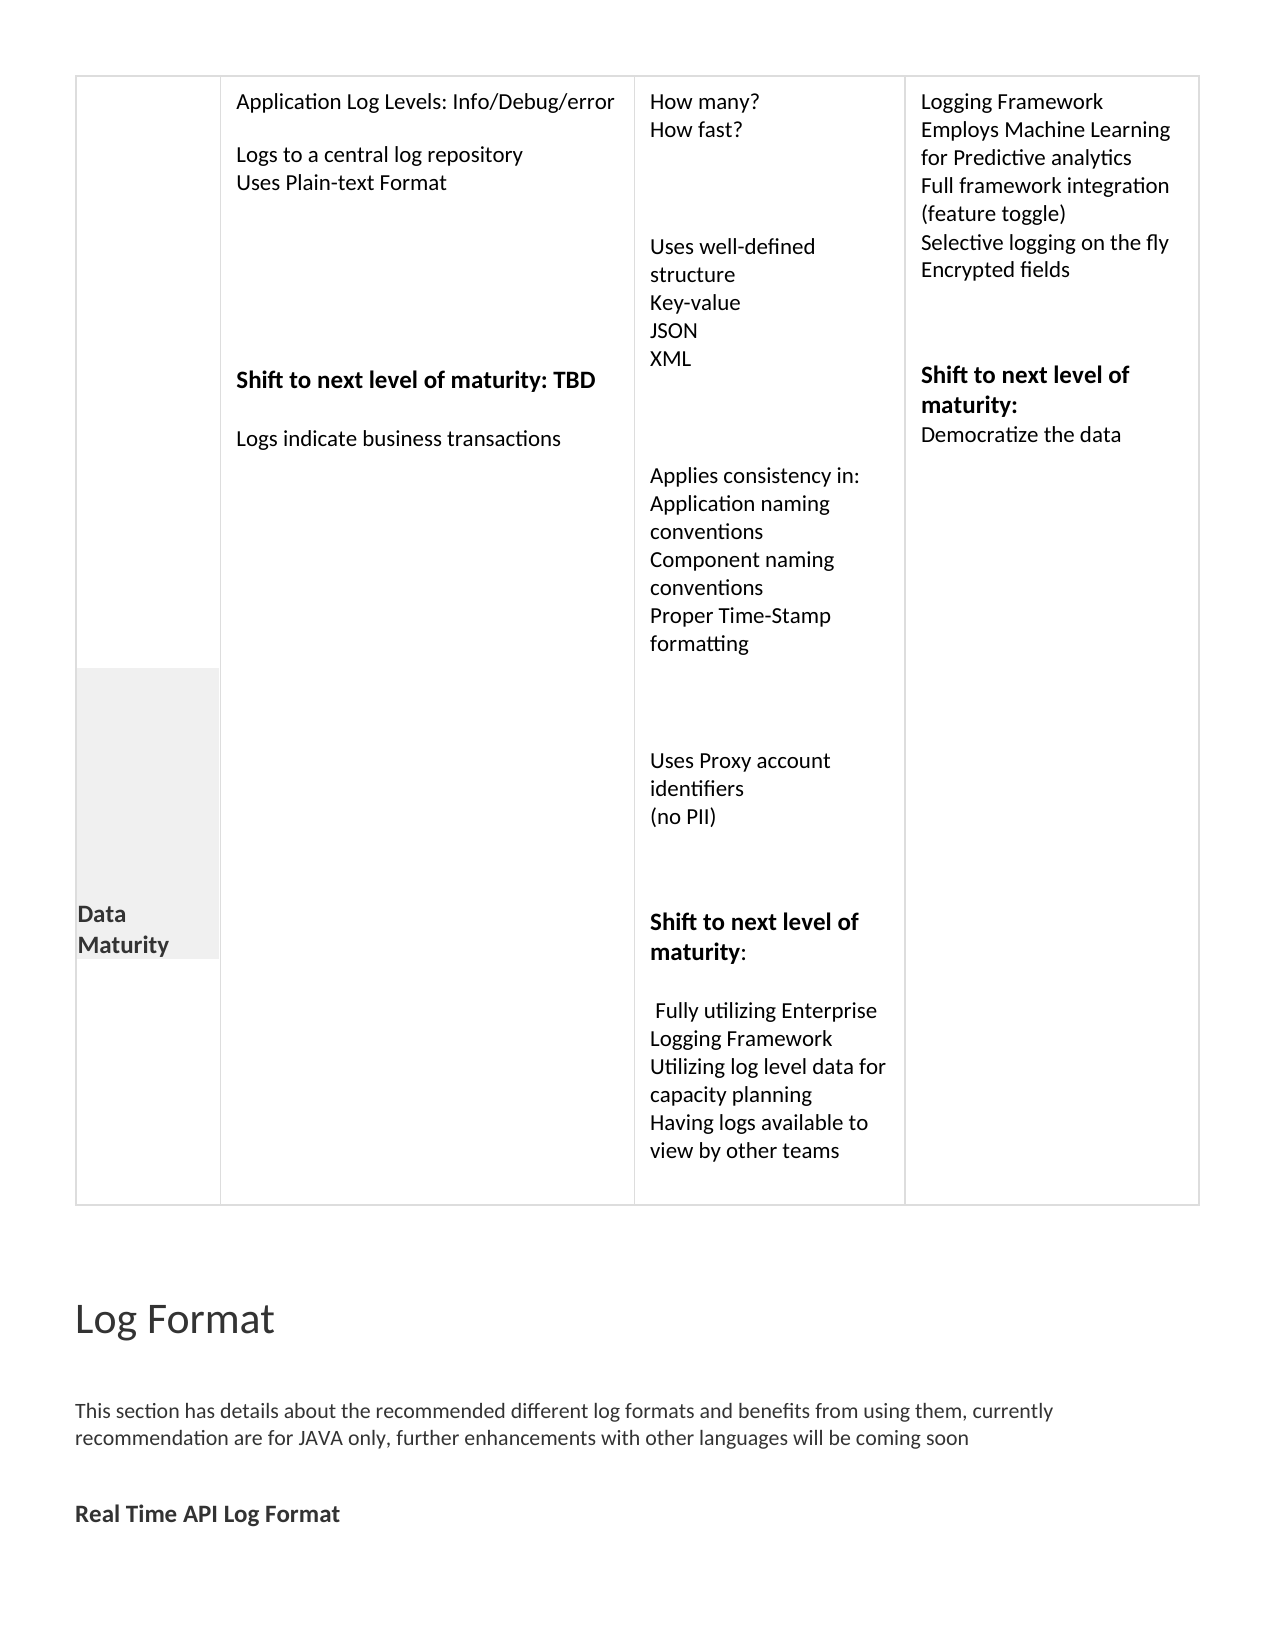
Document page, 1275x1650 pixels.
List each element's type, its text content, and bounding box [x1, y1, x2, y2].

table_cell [906, 77, 1198, 1204]
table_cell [635, 77, 904, 1204]
text This section has details about the recommended different log formats and benefits from using them, currently recommendation are for JAVA only, further enhancements with other languages will be coming soon [75, 1398, 1200, 1451]
subtitle Log Format [75, 1291, 1200, 1344]
subtitle Real Time API Log Format [75, 1498, 1200, 1528]
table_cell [221, 77, 634, 1204]
